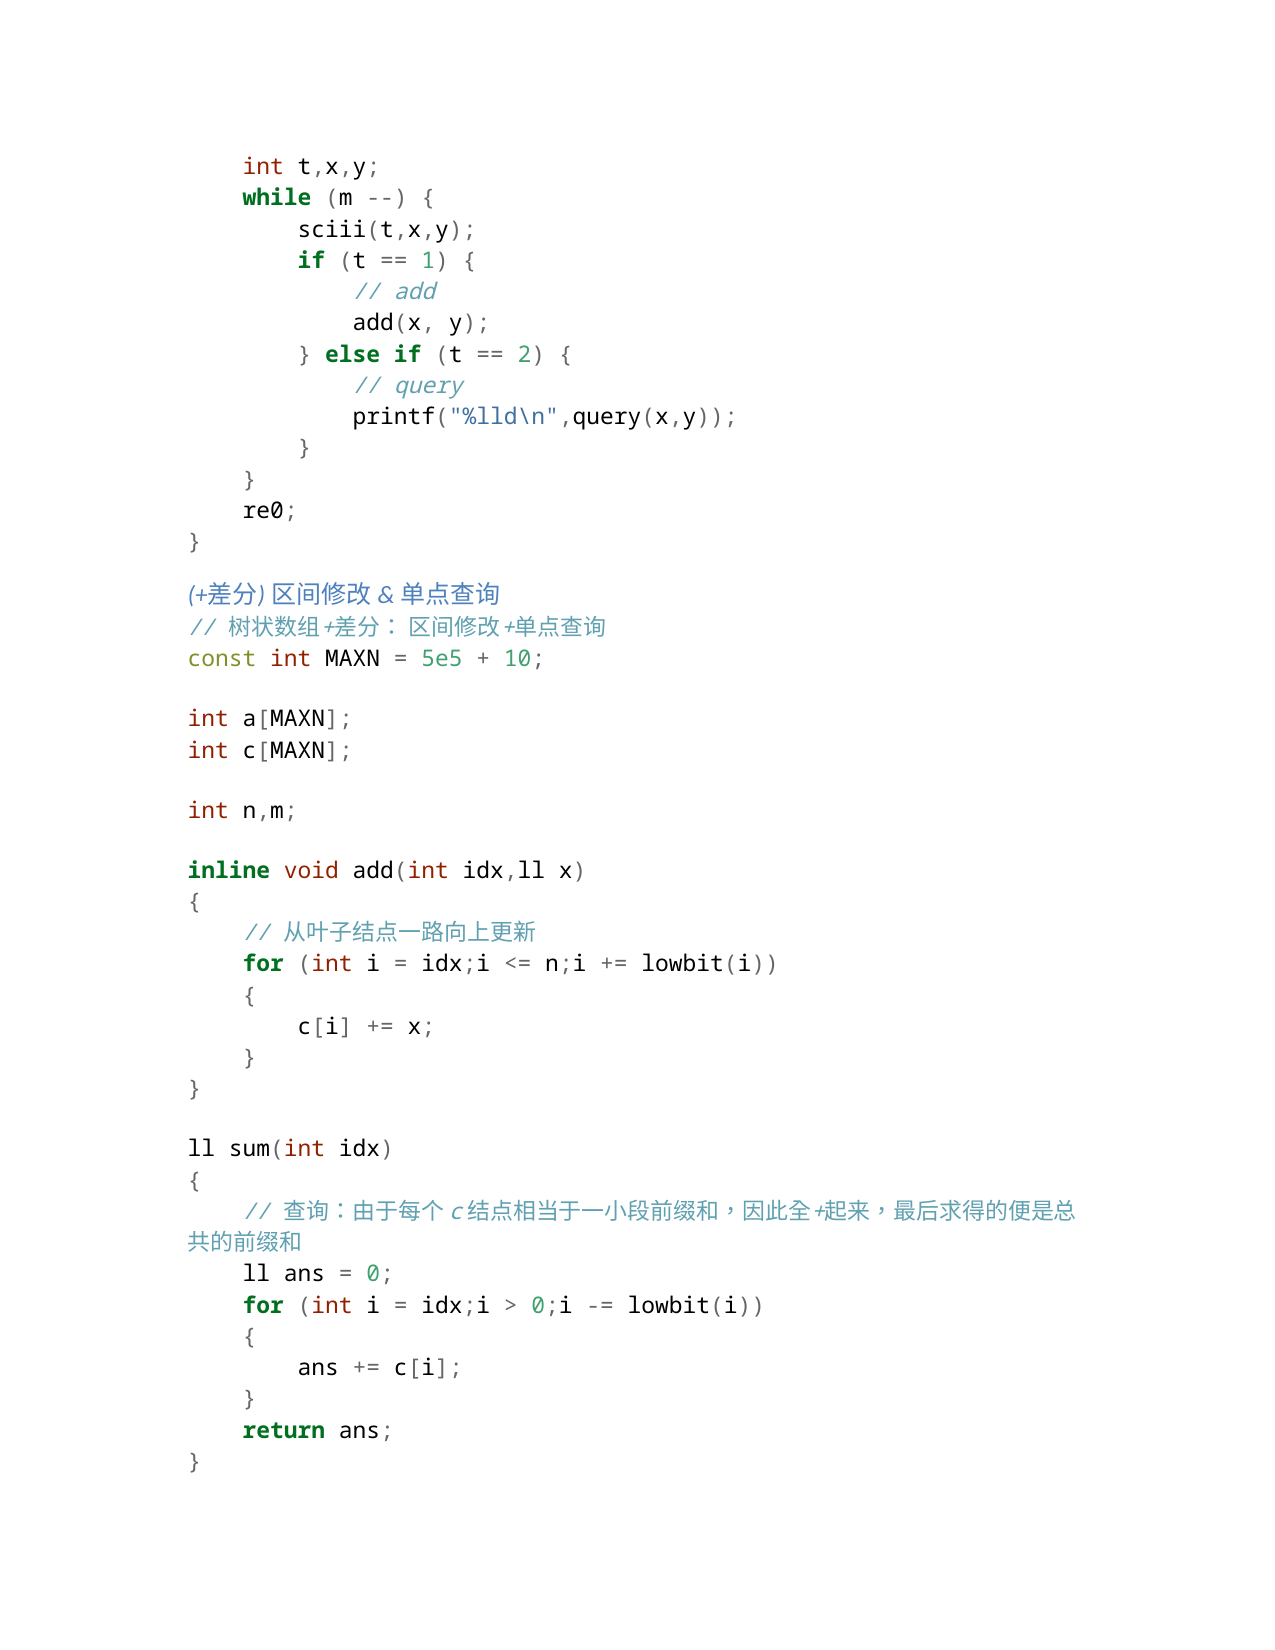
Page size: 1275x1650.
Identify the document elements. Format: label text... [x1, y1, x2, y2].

subtitle (+差分) 区间修改 & 单点查询 [187, 577, 1087, 611]
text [187, 150, 1087, 556]
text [187, 611, 1087, 1476]
